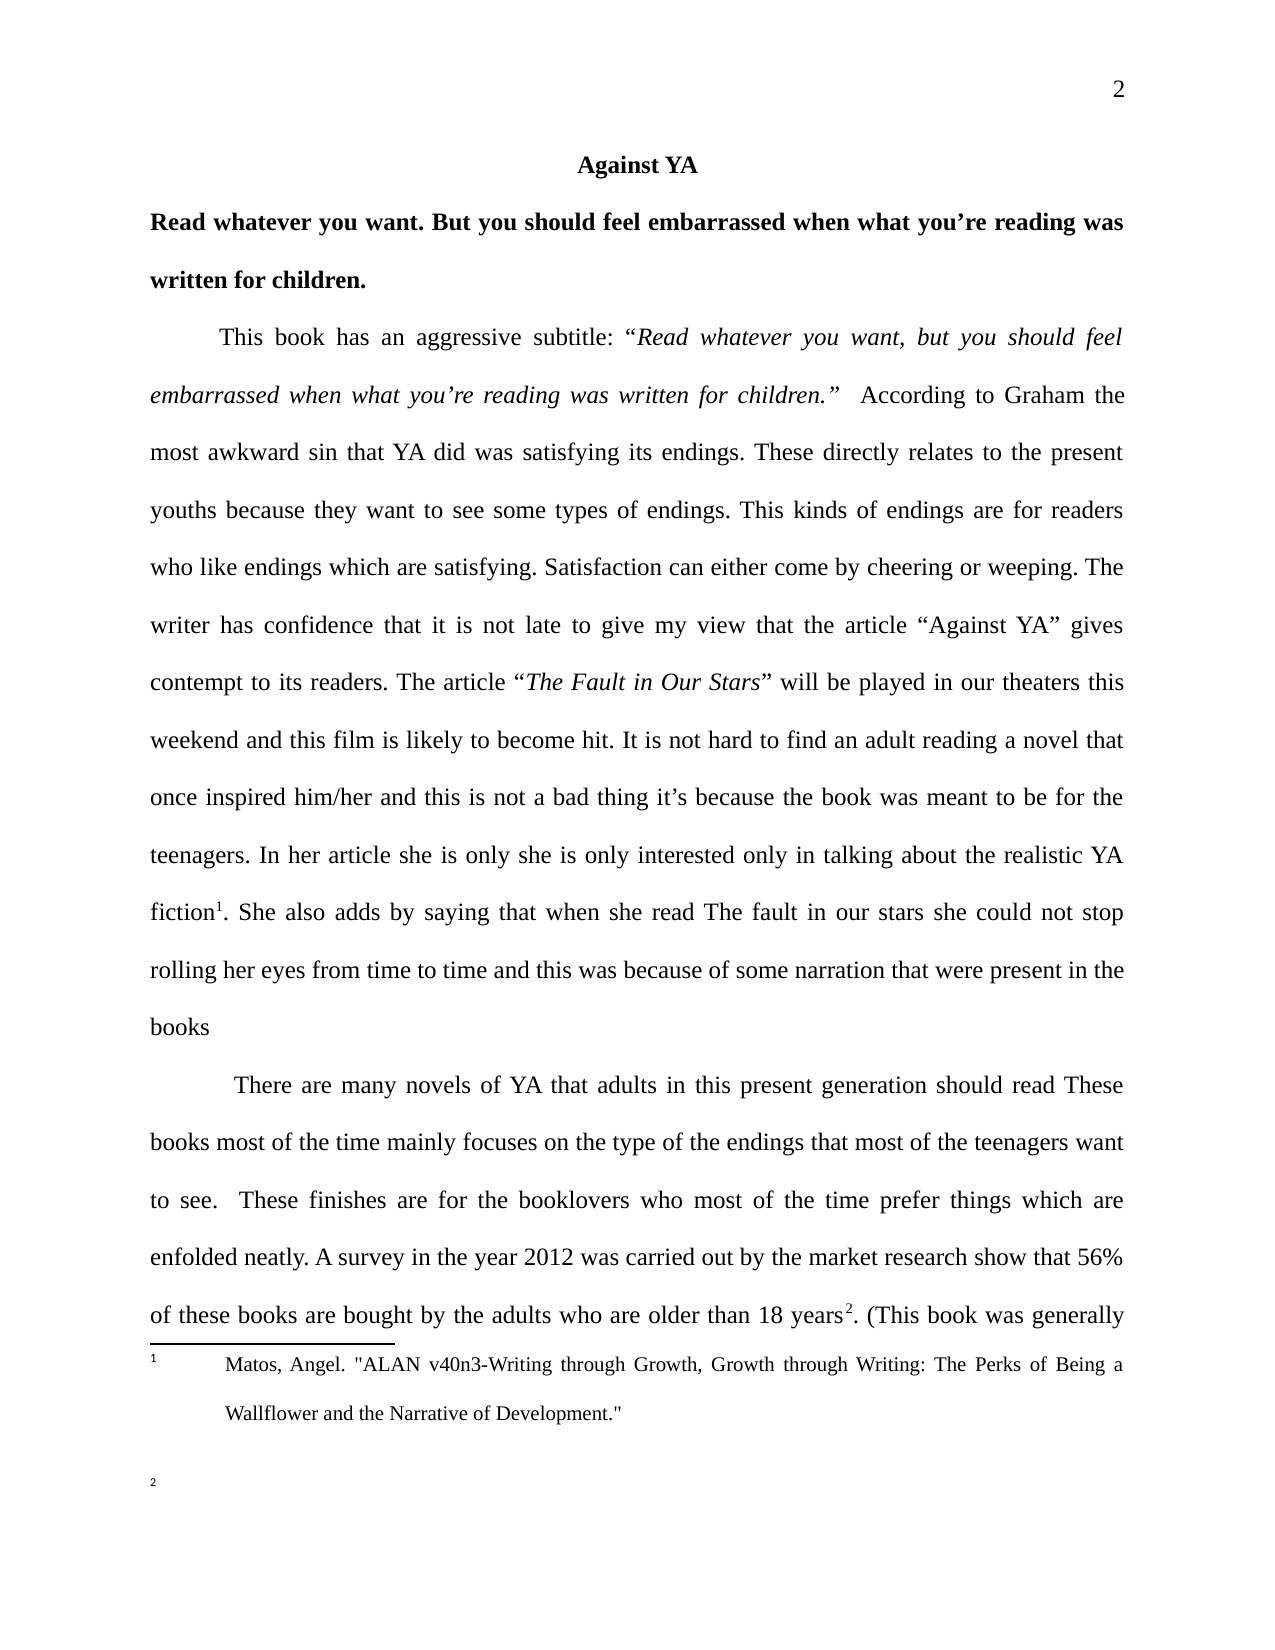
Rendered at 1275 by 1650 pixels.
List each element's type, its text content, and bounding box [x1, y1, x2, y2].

text Read whatever you want. But you should feel embarrassed when what you’re reading was written for children. [150, 207, 1125, 294]
text This book has an aggressive subtitle: “Read whatever you want, but you should feel embarrassed when what you’re reading was written for children.” According to Graham the most awkward sin that YA did was satisfying its endings. These directly relates to the present youths because they want to see some types of endings. This kinds of endings are for readers who like endings which are satisfying. Satisfaction can either come by cheering or weeping. The writer has confidence that it is not late to give my view that the article “Against YA” gives contempt to its readers. The article “The Fault in Our Stars” will be played in our theaters this weekend and this film is likely to become hit. It is not hard to find an adult reading a novel that once inspired him/her and this is not a bad thing it’s because the book was meant to be for the teenagers. In her article she is only she is only interested only in talking about the realistic YA fiction. She also adds by saying that when she read The fault in our stars she could not stop rolling her eyes from time to time and this was because of some narration that were present in the books [150, 322, 1125, 1041]
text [150, 1070, 1125, 1329]
text Against YA [150, 150, 1125, 179]
